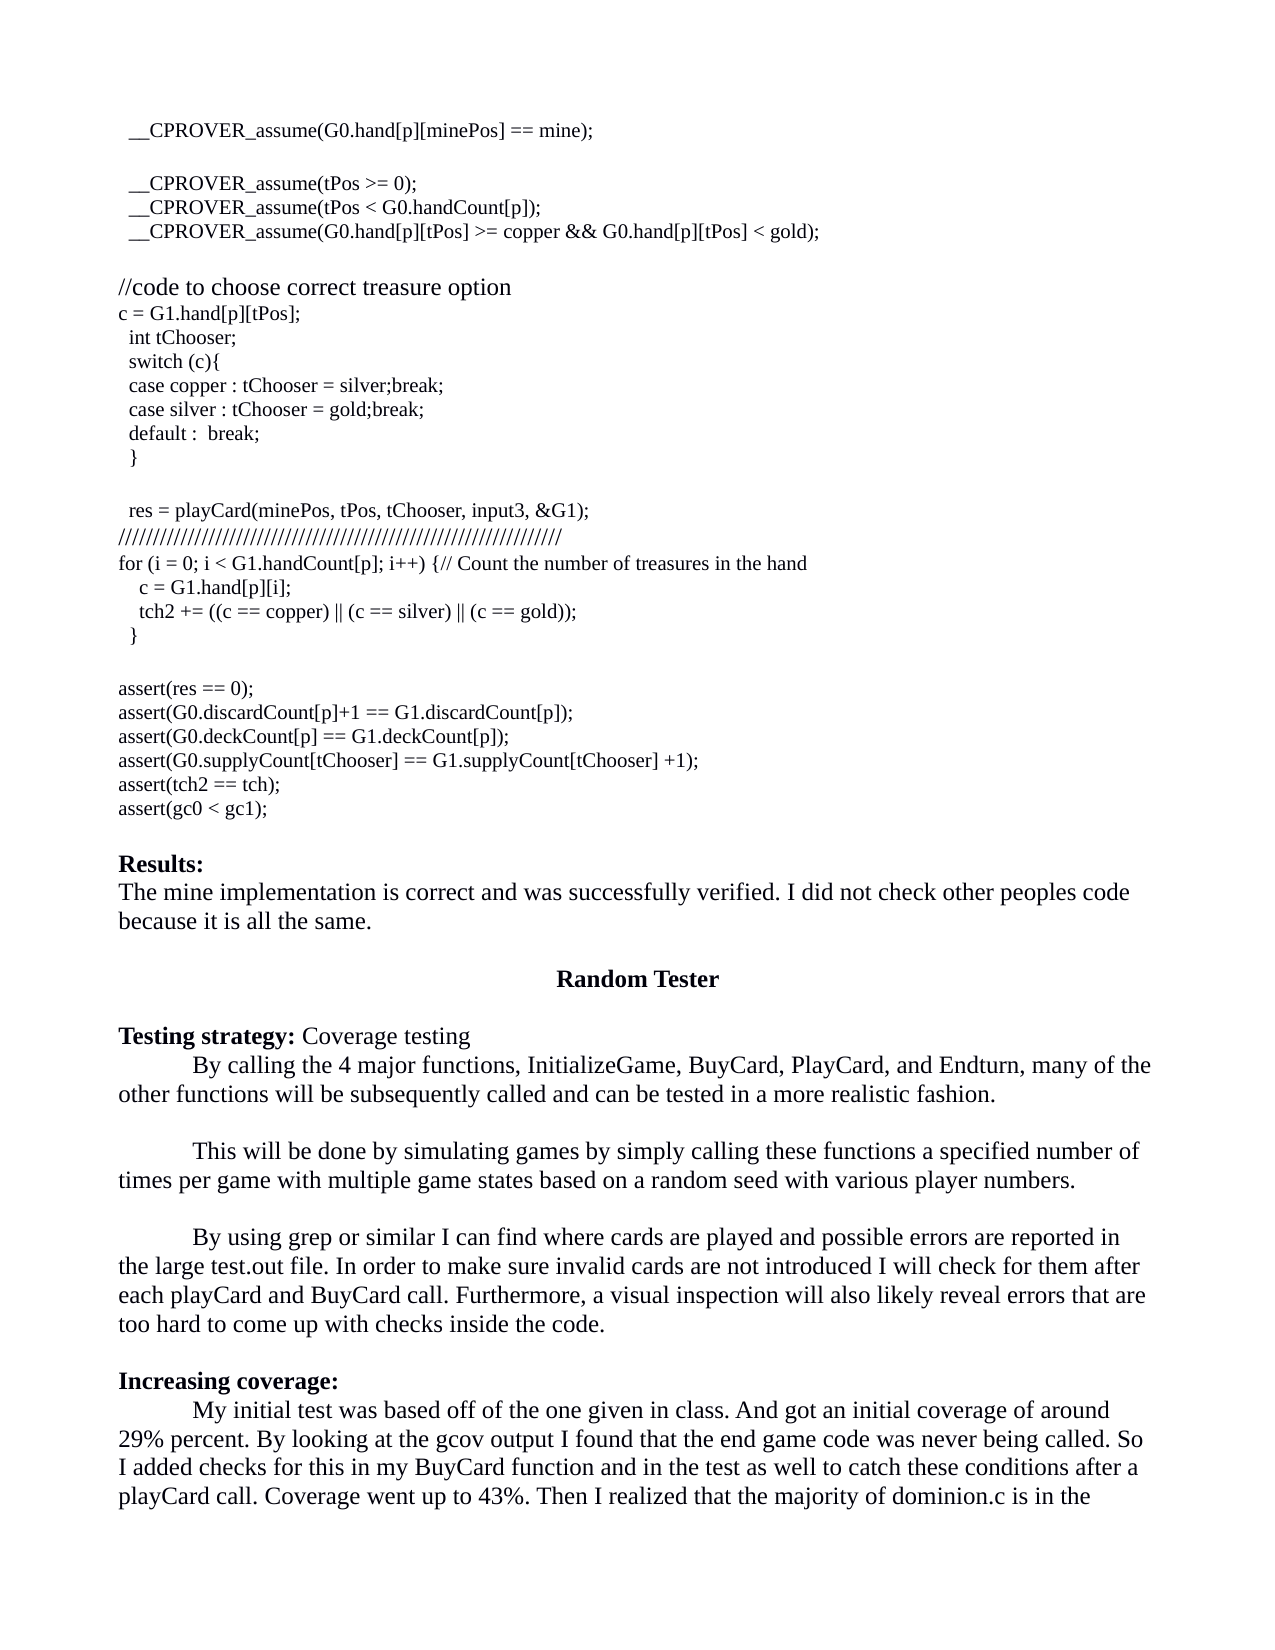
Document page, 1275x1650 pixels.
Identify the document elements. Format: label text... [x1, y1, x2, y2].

text assert(G0.deckCount[p] == G1.deckCount[p]); [118, 724, 1157, 748]
text Results: [118, 849, 1157, 877]
text assert(tch2 == tch); [118, 772, 1157, 796]
text __CPROVER_assume(tPos >= 0); [118, 171, 1157, 195]
text By calling the 4 major functions, InitializeGame, BuyCard, PlayCard, and Endturn, many of the other functions will be subsequently called and can be tested in a more realistic fashion. [118, 1050, 1157, 1107]
text //code to choose correct treasure option [118, 272, 1157, 301]
text for (i = 0; i < G1.handCount[p]; i++) {// Count the number of treasures in the hand [118, 551, 1157, 575]
text __CPROVER_assume(G0.hand[p][minePos] == mine); [118, 118, 1157, 142]
text This will be done by simulating games by simply calling these functions a specified number of times per game with multiple game states based on a random seed with various player numbers. [118, 1136, 1157, 1194]
text Random Tester [118, 964, 1157, 992]
text case silver : tChooser = gold;break; [118, 397, 1157, 421]
text c = G1.hand[p][tPos]; [118, 301, 1157, 325]
text int tChooser; [118, 325, 1157, 349]
text assert(res == 0); [118, 676, 1157, 700]
text Increasing coverage: [118, 1366, 1157, 1395]
text assert(G0.discardCount[p]+1 == G1.discardCount[p]); [118, 700, 1157, 724]
text case copper : tChooser = silver;break; [118, 373, 1157, 397]
text By using grep or similar I can find where cards are played and possible errors are reported in the large test.out file. In order to make sure invalid cards are not introduced I will check for them after each playCard and BuyCard call. Furthermore, a visual inspection will also likely reveal errors that are too hard to come up with checks inside the code. [118, 1222, 1157, 1337]
text switch (c){ [118, 349, 1157, 373]
text c = G1.hand[p][i]; [118, 575, 1157, 599]
text __CPROVER_assume(tPos < G0.handCount[p]); [118, 195, 1157, 219]
text Testing strategy: Coverage testing [118, 1021, 1157, 1050]
text assert(gc0 < gc1); [118, 796, 1157, 820]
text //////////////////////////////////////////////////////////////// [118, 522, 1157, 551]
text assert(G0.supplyCount[tChooser] == G1.supplyCount[tChooser] +1); [118, 748, 1157, 772]
text __CPROVER_assume(G0.hand[p][tPos] >= copper && G0.hand[p][tPos] < gold); [118, 219, 1157, 243]
text The mine implementation is correct and was successfully verified. I did not check other peoples code because it is all the same. [118, 877, 1157, 935]
text } [118, 623, 1157, 647]
text default : break; [118, 421, 1157, 445]
text } [118, 445, 1157, 469]
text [118, 1395, 1157, 1510]
text tch2 += ((c == copper) || (c == silver) || (c == gold)); [118, 599, 1157, 623]
text res = playCard(minePos, tPos, tChooser, input3, &G1); [118, 498, 1157, 522]
